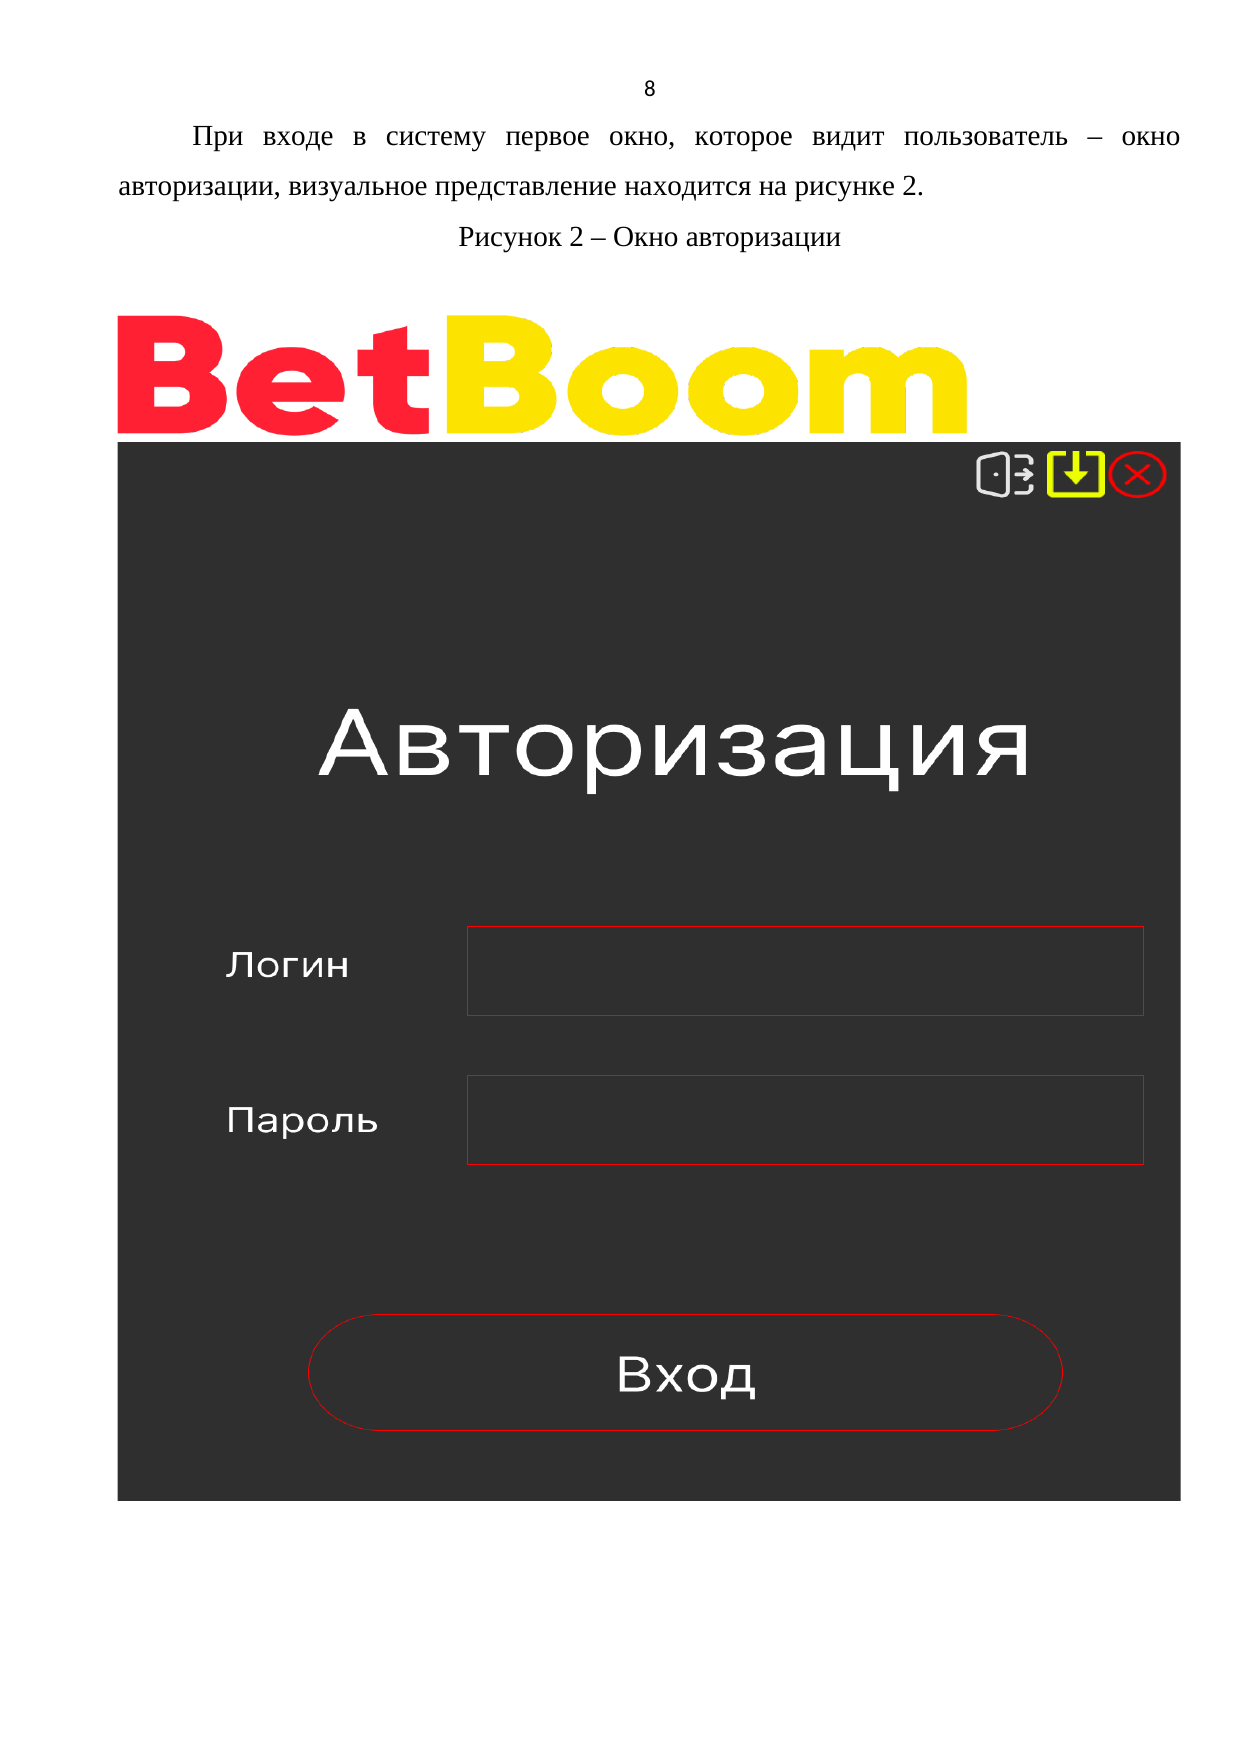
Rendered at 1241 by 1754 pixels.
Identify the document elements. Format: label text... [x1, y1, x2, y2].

text Рисунок 2 – Окно авторизации [118, 219, 1181, 252]
text При входе в систему первое окно, которое видит пользователь – окно авторизации, визуальное представление находится на рисунке 2. [118, 118, 1181, 202]
picture [117, 281, 1181, 1501]
